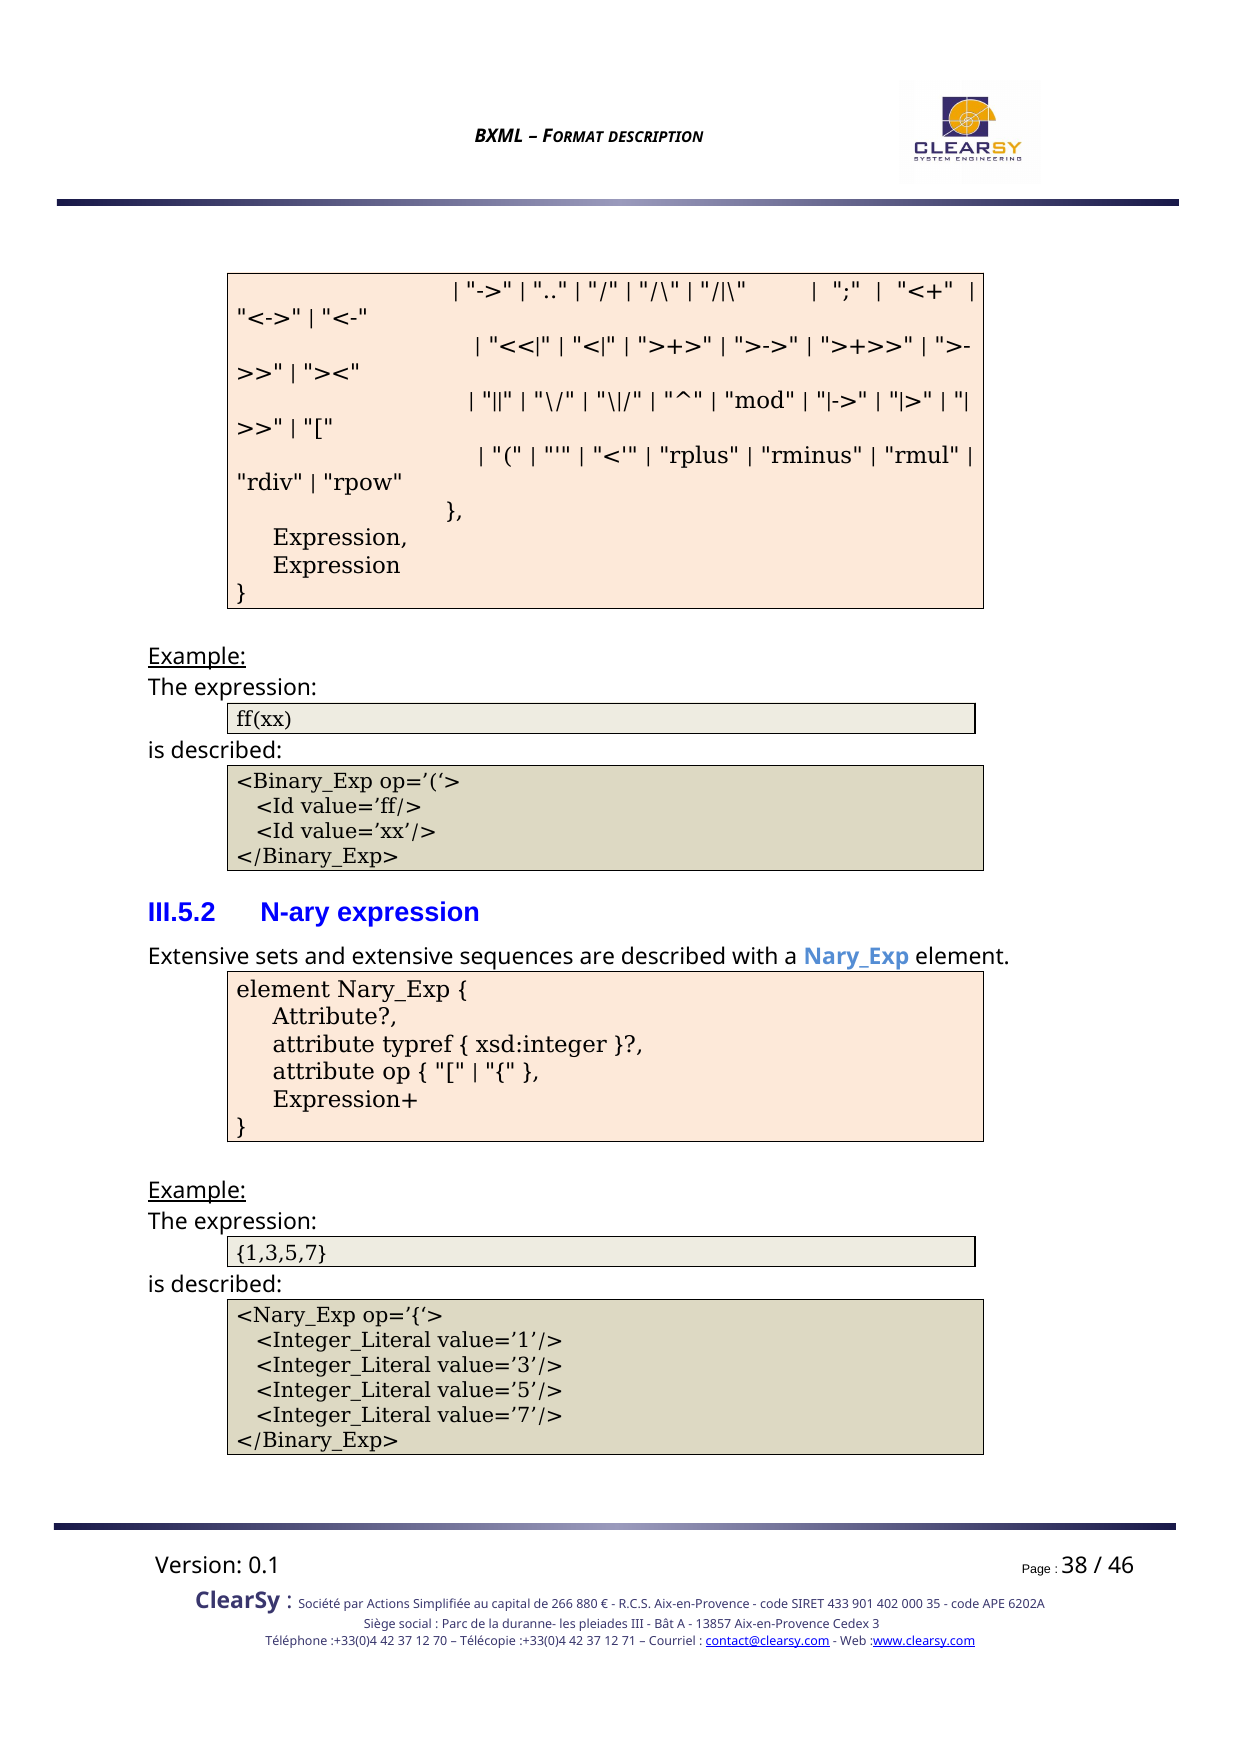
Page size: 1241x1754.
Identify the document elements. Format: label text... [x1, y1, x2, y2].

text <Integer_Literal value=’3’/> [228, 1349, 983, 1374]
text } [228, 1109, 983, 1141]
text The expression: [148, 671, 1093, 702]
text | "(" | "'" | "<'" | "rplus" | "rminus" | "rmul" | "rdiv" | "rpow" [228, 437, 983, 492]
text Expression+ [228, 1081, 983, 1109]
text is described: [148, 1267, 1093, 1299]
text attribute op { "[" | "{" }, [228, 1054, 983, 1081]
text The expression: [148, 1205, 1093, 1236]
text <Binary_Exp op=’(‘> [228, 766, 983, 790]
subtitle N-ary expression [148, 896, 1093, 927]
text Attribute?, [228, 999, 983, 1026]
text } [228, 575, 983, 608]
text Expression, [228, 520, 983, 547]
text <Integer_Literal value=’7’/> [228, 1399, 983, 1424]
text attribute typref { xsd:integer }?, [228, 1026, 983, 1054]
text <Nary_Exp op=’{‘> [228, 1300, 983, 1324]
text </Binary_Exp> [228, 1424, 983, 1454]
text <Integer_Literal value=’1’/> [228, 1324, 983, 1349]
text }, [228, 492, 983, 520]
text element Nary_Exp { [228, 972, 983, 999]
text Example: [148, 1174, 1093, 1205]
text </Binary_Exp> [228, 840, 983, 870]
text <Id value=’ff/> [228, 790, 983, 815]
text | "->" | ".." | "/" | "/\" | "/|\" | ";" | "<+" | "<->" | "<-" [228, 274, 983, 327]
text Extensive sets and extensive sequences are described with a Nary_Exp element. [148, 940, 1093, 971]
text ff(xx) [228, 704, 974, 733]
text | "<<|" | "<|" | ">+>" | ">->" | ">+>>" | ">->>" | "><" [228, 327, 983, 382]
text is described: [148, 734, 1093, 765]
text <Integer_Literal value=’5’/> [228, 1374, 983, 1399]
text Example: [148, 640, 1093, 671]
picture [898, 80, 1042, 184]
text | "||" | "\/" | "\|/" | "^" | "mod" | "|->" | "|>" | "|>>" | "[" [228, 382, 983, 437]
text Expression [228, 547, 983, 575]
text {1,3,5,7} [228, 1237, 974, 1266]
text <Id value=’xx’/> [228, 815, 983, 840]
